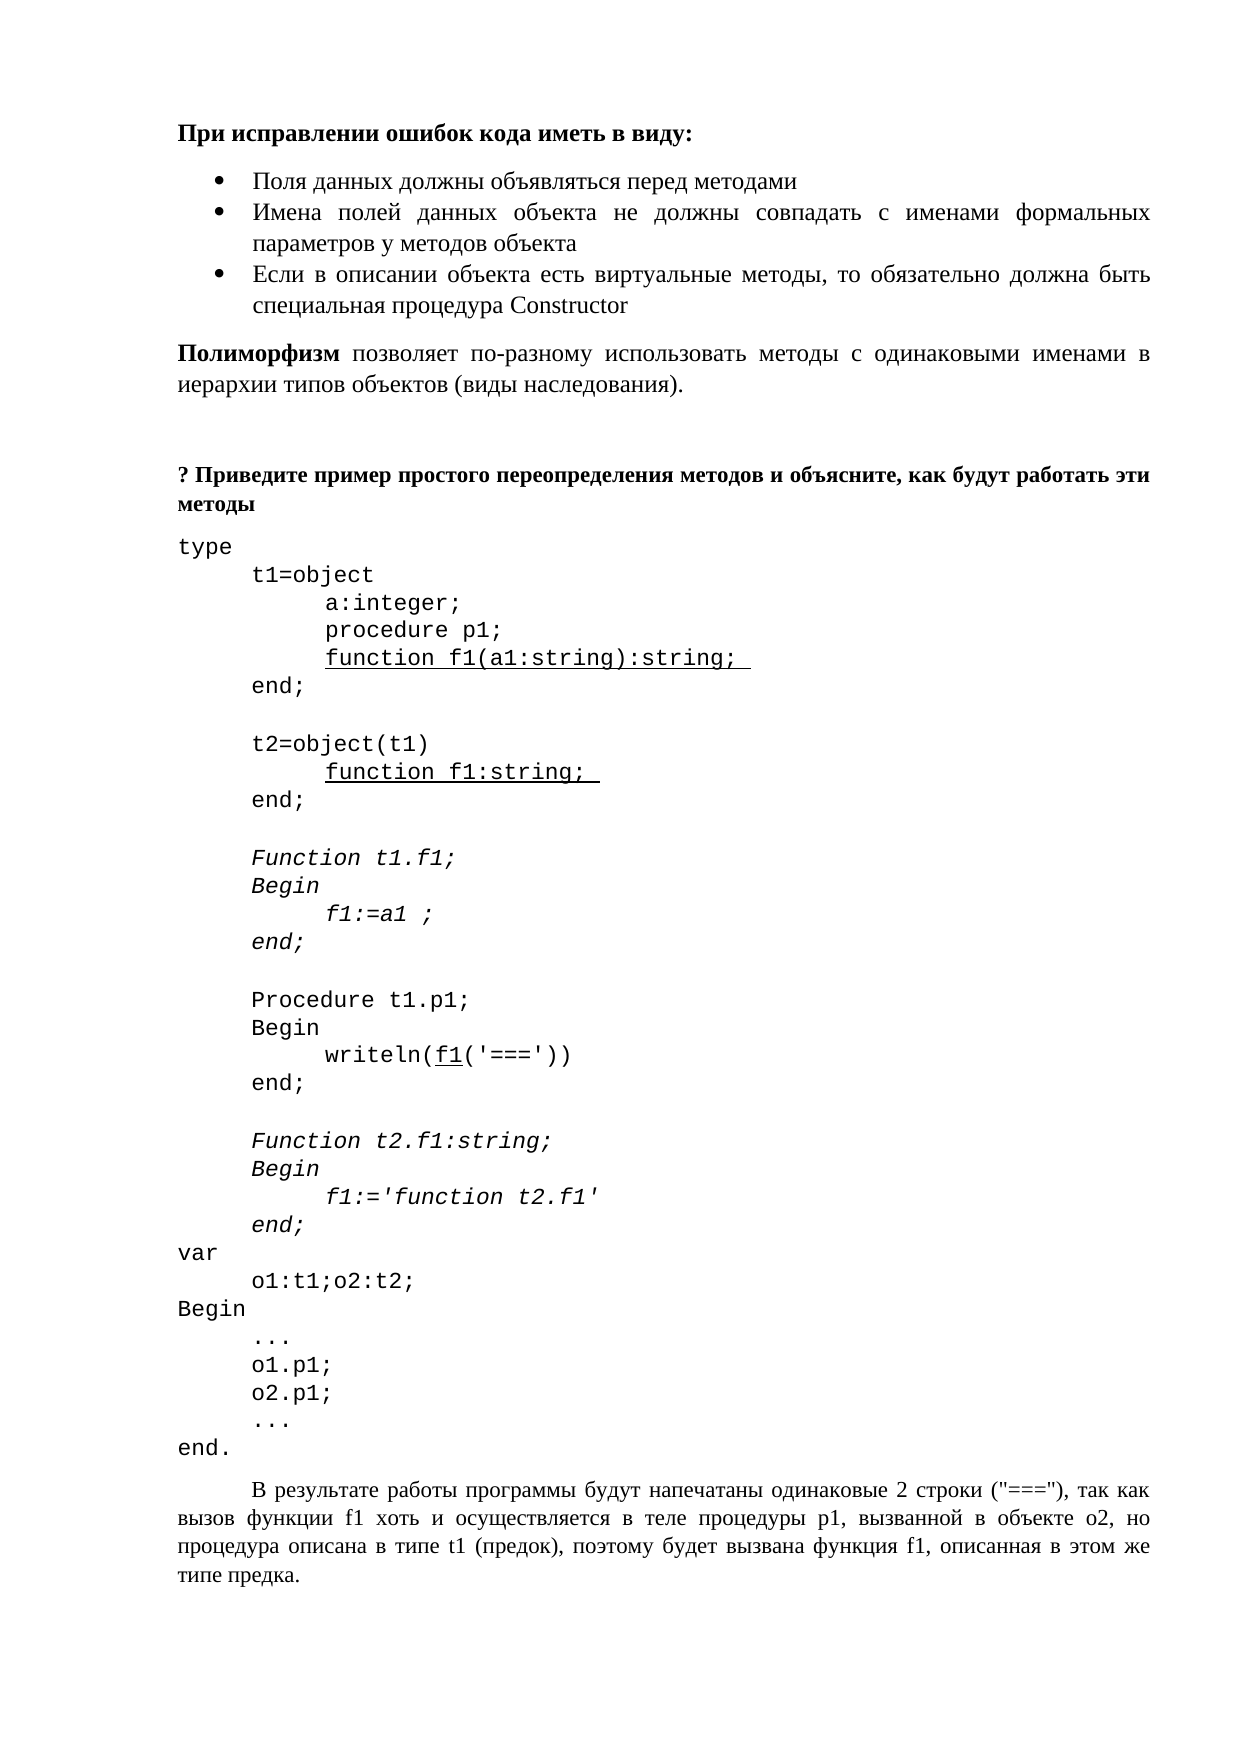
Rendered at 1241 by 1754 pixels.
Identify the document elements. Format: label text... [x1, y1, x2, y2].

text Function t1.f1; [177, 846, 1152, 872]
text При исправлении ошибок кода иметь в виду: [177, 118, 1152, 147]
text o1.p1; [177, 1353, 1152, 1379]
text end; [177, 675, 1152, 701]
text Function t2.f1:string; [177, 1130, 1152, 1156]
text o2.p1; [177, 1381, 1152, 1407]
text o1:t1;o2:t2; [177, 1269, 1152, 1295]
text Begin [177, 1158, 1152, 1183]
text ... [177, 1325, 1152, 1351]
list Поля данных должны объявляться перед методами [215, 166, 1152, 194]
text end; [177, 788, 1152, 814]
text t1=object [177, 563, 1152, 589]
text procedure p1; [177, 619, 1152, 645]
text writeln(f1('===')) [177, 1044, 1152, 1070]
text ? Приведите пример простого переопределения методов и объясните, как будут работать эти методы [177, 462, 1152, 516]
text end; [177, 930, 1152, 956]
text a:integer; [177, 591, 1152, 617]
text Begin [177, 1297, 1152, 1323]
text Begin [177, 874, 1152, 900]
text ... [177, 1409, 1152, 1435]
text var [177, 1241, 1152, 1267]
text В результате работы программы будут напечатаны одинаковые 2 строки ("==="), так как вызов функции f1 хоть и осуществляется в теле процедуры p1, вызванной в объекте o2, но процедура описана в типе t1 (предок), поэтому будет вызвана функция f1, описанная в этом же типе предка. [177, 1476, 1152, 1587]
text end; [177, 1072, 1152, 1098]
list Если в описании объекта есть виртуальные методы, то обязательно должна быть специальная процедура Constructor [215, 259, 1152, 319]
text end. [177, 1437, 1152, 1463]
text function f1:string; [177, 761, 1152, 786]
text Полиморфизм позволяет по-разному использовать методы с одинаковыми именами в иерархии типов объектов (виды наследования). [177, 338, 1152, 397]
text f1:=a1 ; [177, 902, 1152, 928]
text f1:='function t2.f1' [177, 1186, 1152, 1211]
text type [177, 535, 1152, 561]
text t2=object(t1) [251, 733, 1152, 758]
text end; [177, 1213, 1152, 1239]
text function f1(a1:string):string; [177, 647, 1152, 673]
text Procedure t1.p1; [177, 988, 1152, 1014]
text Begin [177, 1016, 1152, 1042]
list Имена полей данных объекта не должны совпадать с именами формальных параметров у методов объекта [215, 197, 1152, 257]
